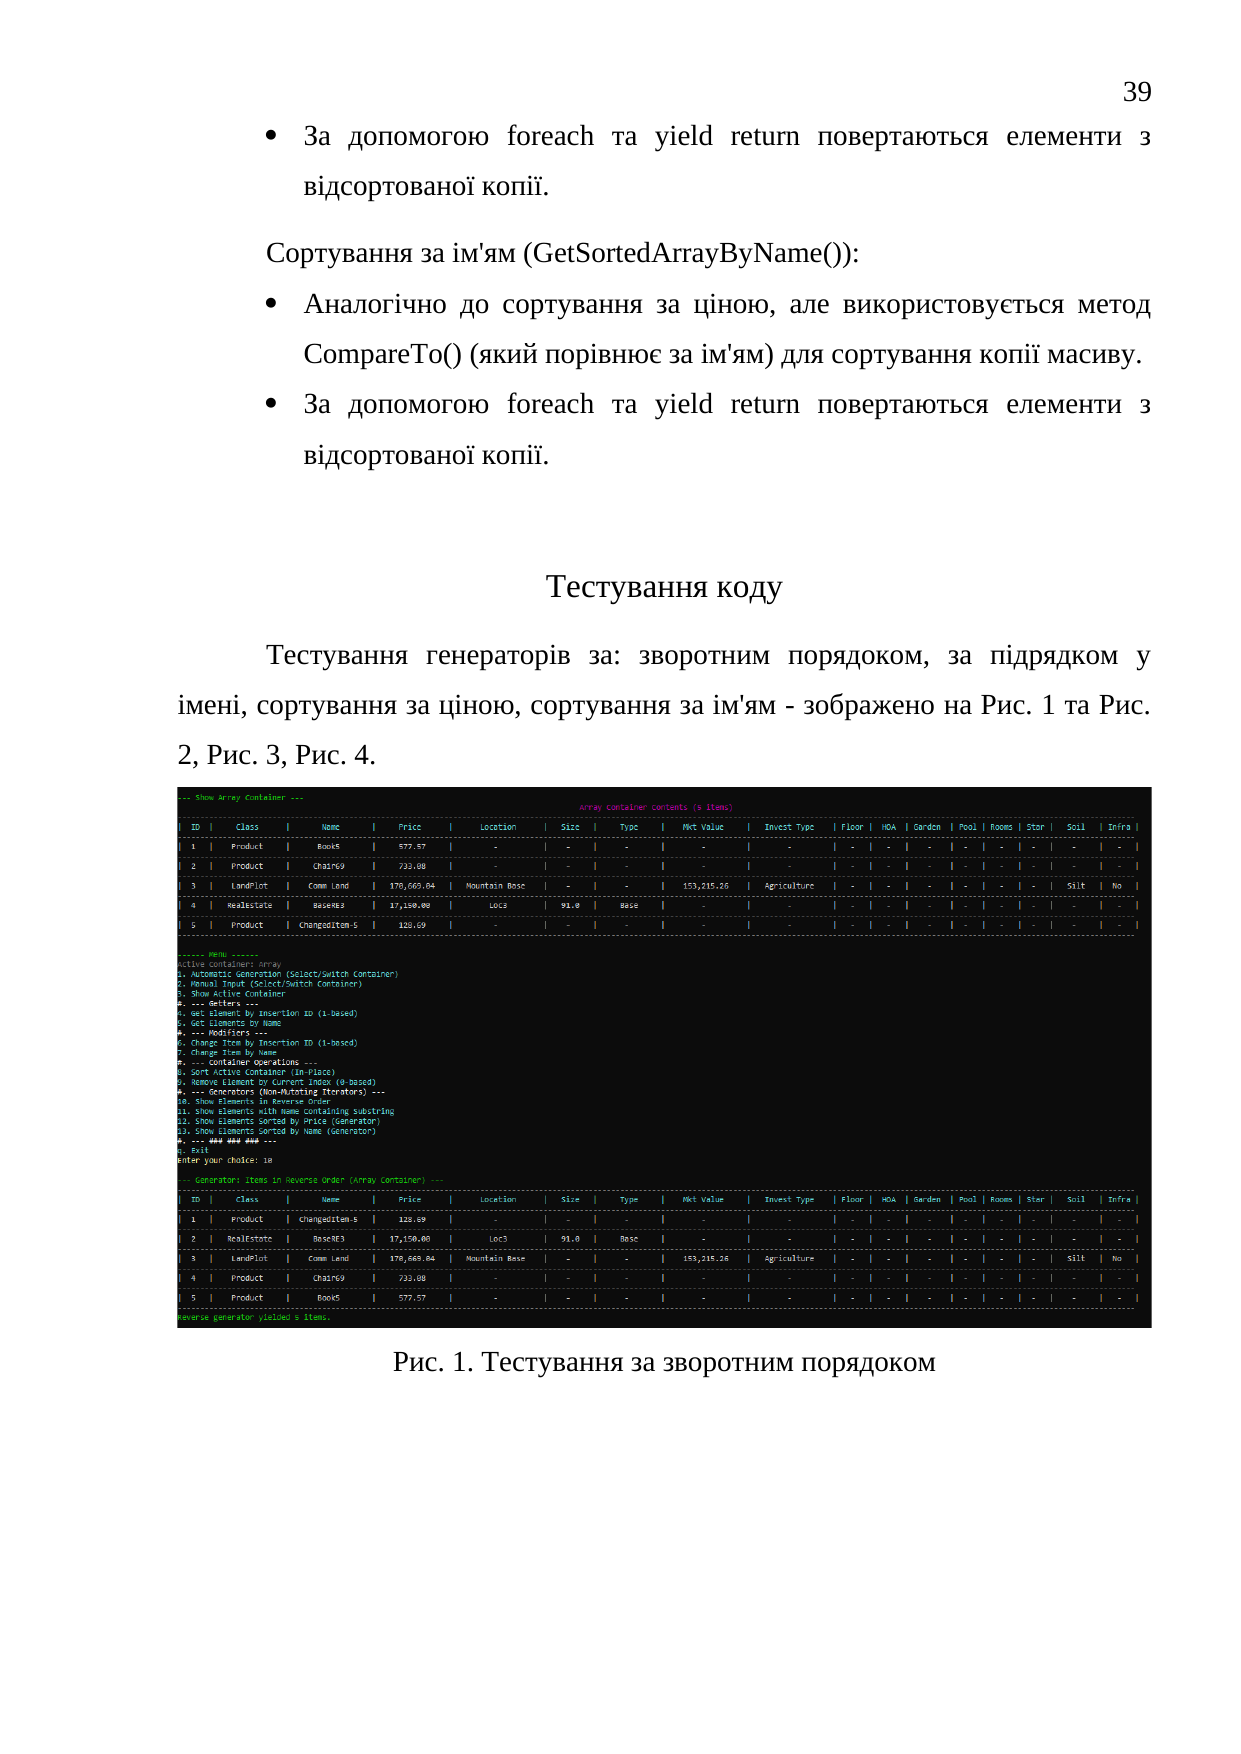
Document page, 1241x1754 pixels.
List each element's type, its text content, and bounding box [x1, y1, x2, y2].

text Тестування генераторiв за: зворотним порядоком, за підрядком у імені, сортування за ціною, сортування за ім'ям - зображено на Рис. 1 та Рис. 2, Рис. 3, Рис. 4. [177, 637, 1152, 771]
list За допомогою foreach та yield return повертаються елементи з відсортованої копії. [266, 118, 1152, 202]
text Сортування за ім'ям (GetSortedArrayByName()): [177, 236, 1152, 269]
subtitle Тестування коду [177, 567, 1152, 605]
list Аналогічно до сортування за ціною, але використовується метод CompareTo() (який порівнює за ім'ям) для сортування копії масиву. [266, 286, 1152, 370]
picture [177, 787, 1152, 1328]
list За допомогою foreach та yield return повертаються елементи з відсортованої копії. [266, 387, 1152, 471]
text Рис. 1. Тестування за зворотним порядоком [177, 1344, 1152, 1378]
